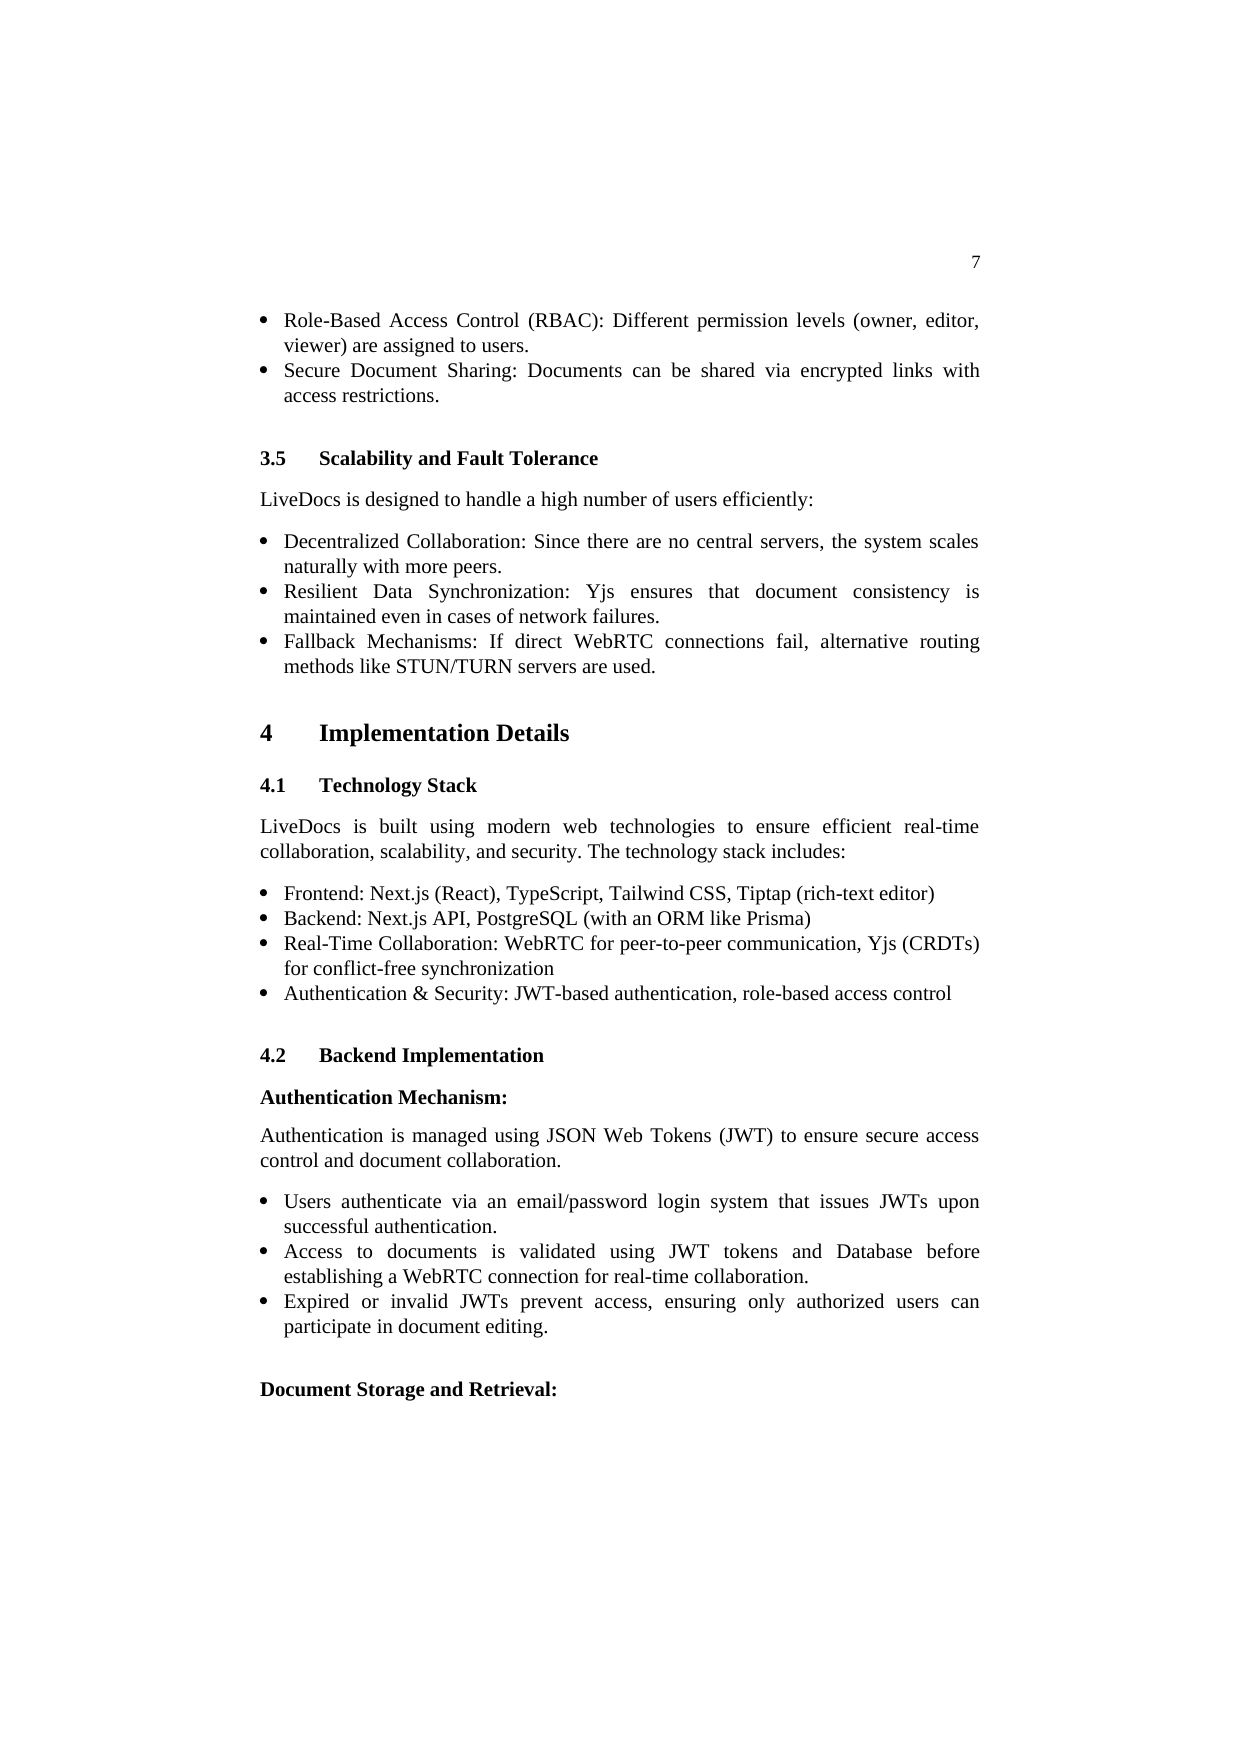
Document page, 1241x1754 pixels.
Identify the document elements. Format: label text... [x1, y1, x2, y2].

subtitle Backend Implementation [260, 1042, 980, 1067]
text Frontend: Next.js (React), TypeScript, Tailwind CSS, Tiptap (rich-text editor) [260, 880, 980, 905]
text Role-Based Access Control (RBAC): Different permission levels (owner, editor, viewer) are assigned to users. [260, 307, 980, 357]
text Users authenticate via an email/password login system that issues JWTs upon successful authentication. [260, 1188, 980, 1238]
text Backend: Next.js API, PostgreSQL (with an ORM like Prisma) [260, 905, 980, 930]
text Decentralized Collaboration: Since there are no central servers, the system scales naturally with more peers. [260, 528, 980, 578]
subtitle Technology Stack [260, 772, 980, 797]
subtitle Authentication Mechanism: [260, 1084, 980, 1109]
text Resilient Data Synchronization: Yjs ensures that document consistency is maintained even in cases of network failures. [260, 578, 980, 628]
text Fallback Mechanisms: If direct WebRTC connections fail, alternative routing methods like STUN/TURN servers are used. [260, 628, 980, 678]
subtitle Scalability and Fault Tolerance [260, 444, 980, 469]
text LiveDocs is built using modern web technologies to ensure efficient real-time collaboration, scalability, and security. The technology stack includes: [260, 813, 980, 863]
text Expired or invalid JWTs prevent access, ensuring only authorized users can participate in document editing. [260, 1288, 980, 1338]
subtitle Document Storage and Retrieval: [260, 1376, 980, 1401]
text Real-Time Collaboration: WebRTC for peer-to-peer communication, Yjs (CRDTs) for conflict-free synchronization [260, 930, 980, 980]
text Secure Document Sharing: Documents can be shared via encrypted links with access restrictions. [260, 357, 980, 407]
text Authentication & Security: JWT-based authentication, role-based access control [260, 980, 980, 1005]
text LiveDocs is designed to handle a high number of users efficiently: [260, 486, 980, 511]
text Authentication is managed using JSON Web Tokens (JWT) to ensure secure access control and document collaboration. [260, 1122, 980, 1172]
text Access to documents is validated using JWT tokens and Database before establishing a WebRTC connection for real-time collaboration. [260, 1238, 980, 1288]
subtitle Implementation Details [260, 715, 980, 747]
